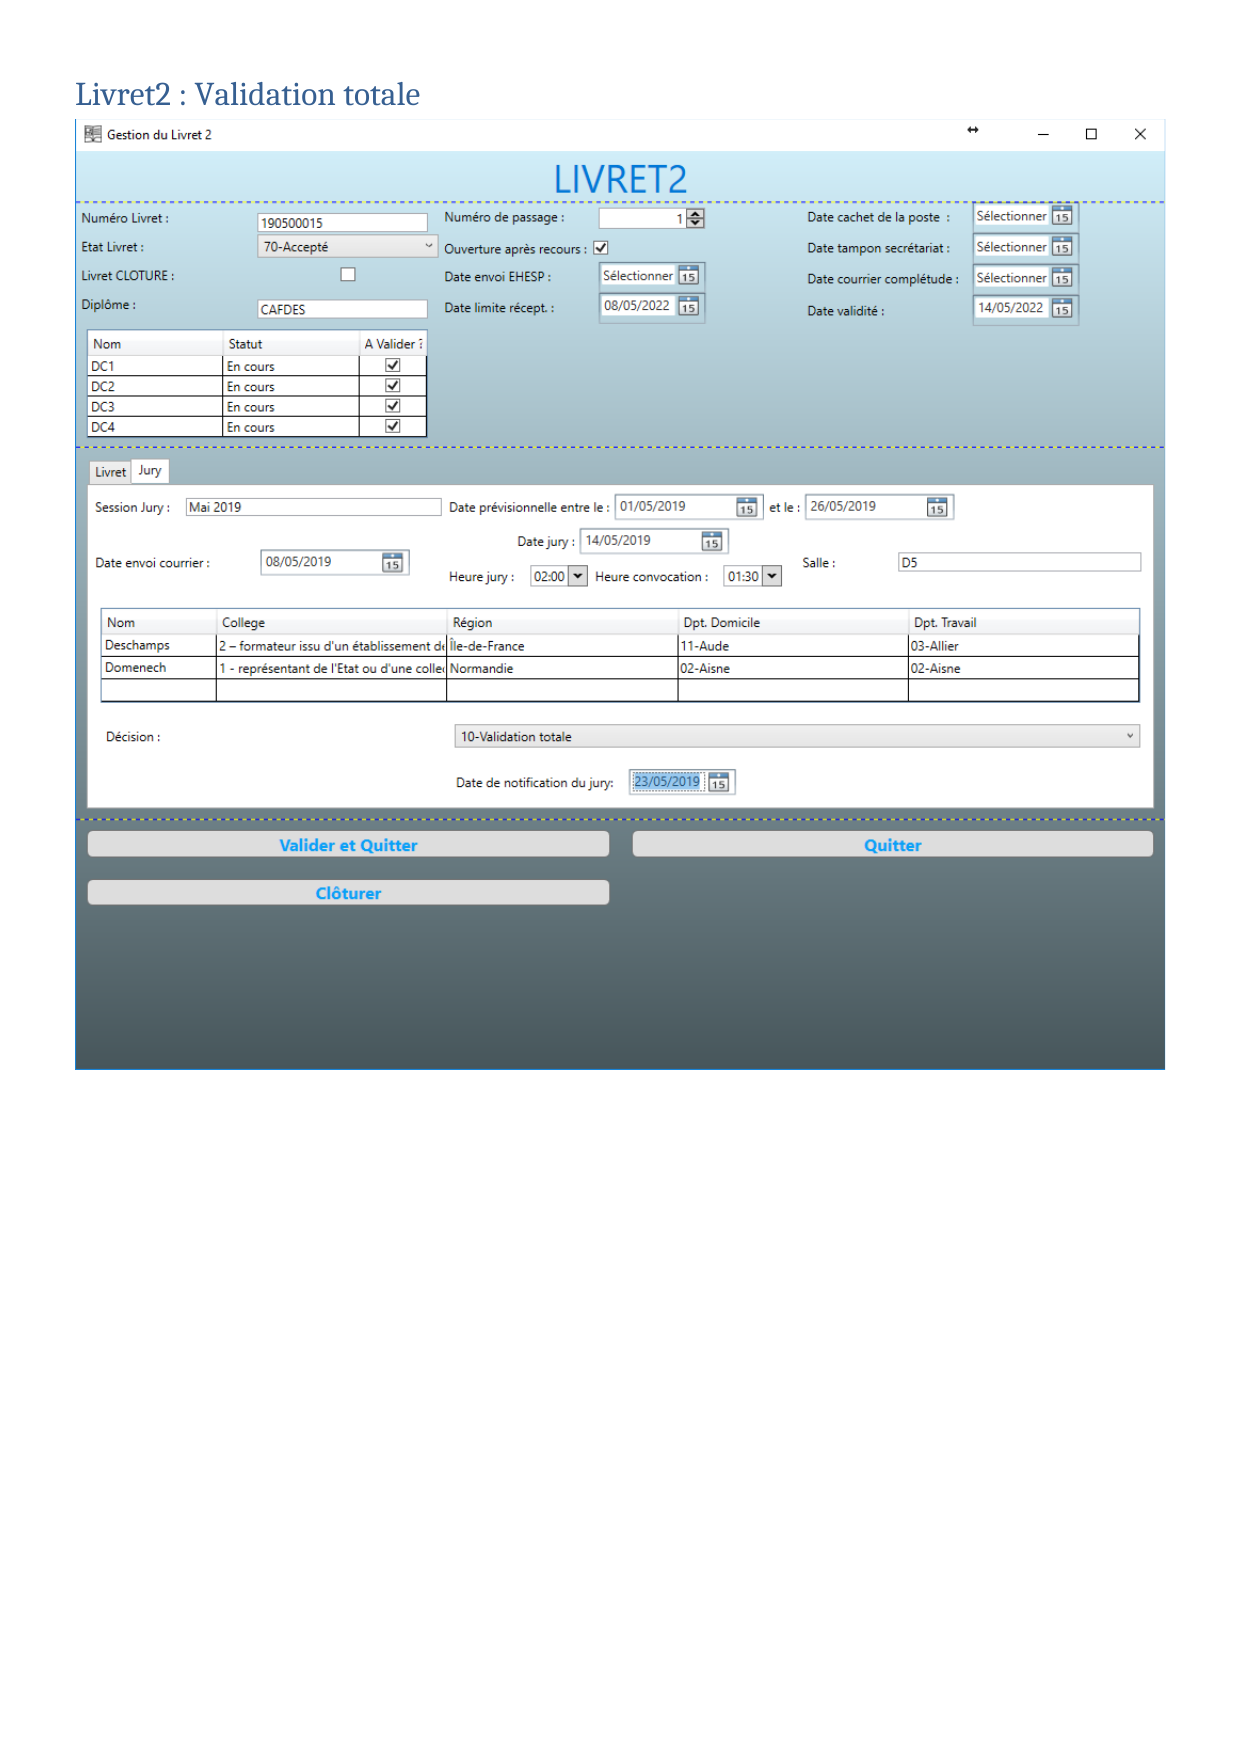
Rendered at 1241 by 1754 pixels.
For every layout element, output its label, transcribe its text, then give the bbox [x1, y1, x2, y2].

picture [75, 119, 1166, 1070]
subtitle Livret2 : Validation totale [75, 75, 1165, 113]
